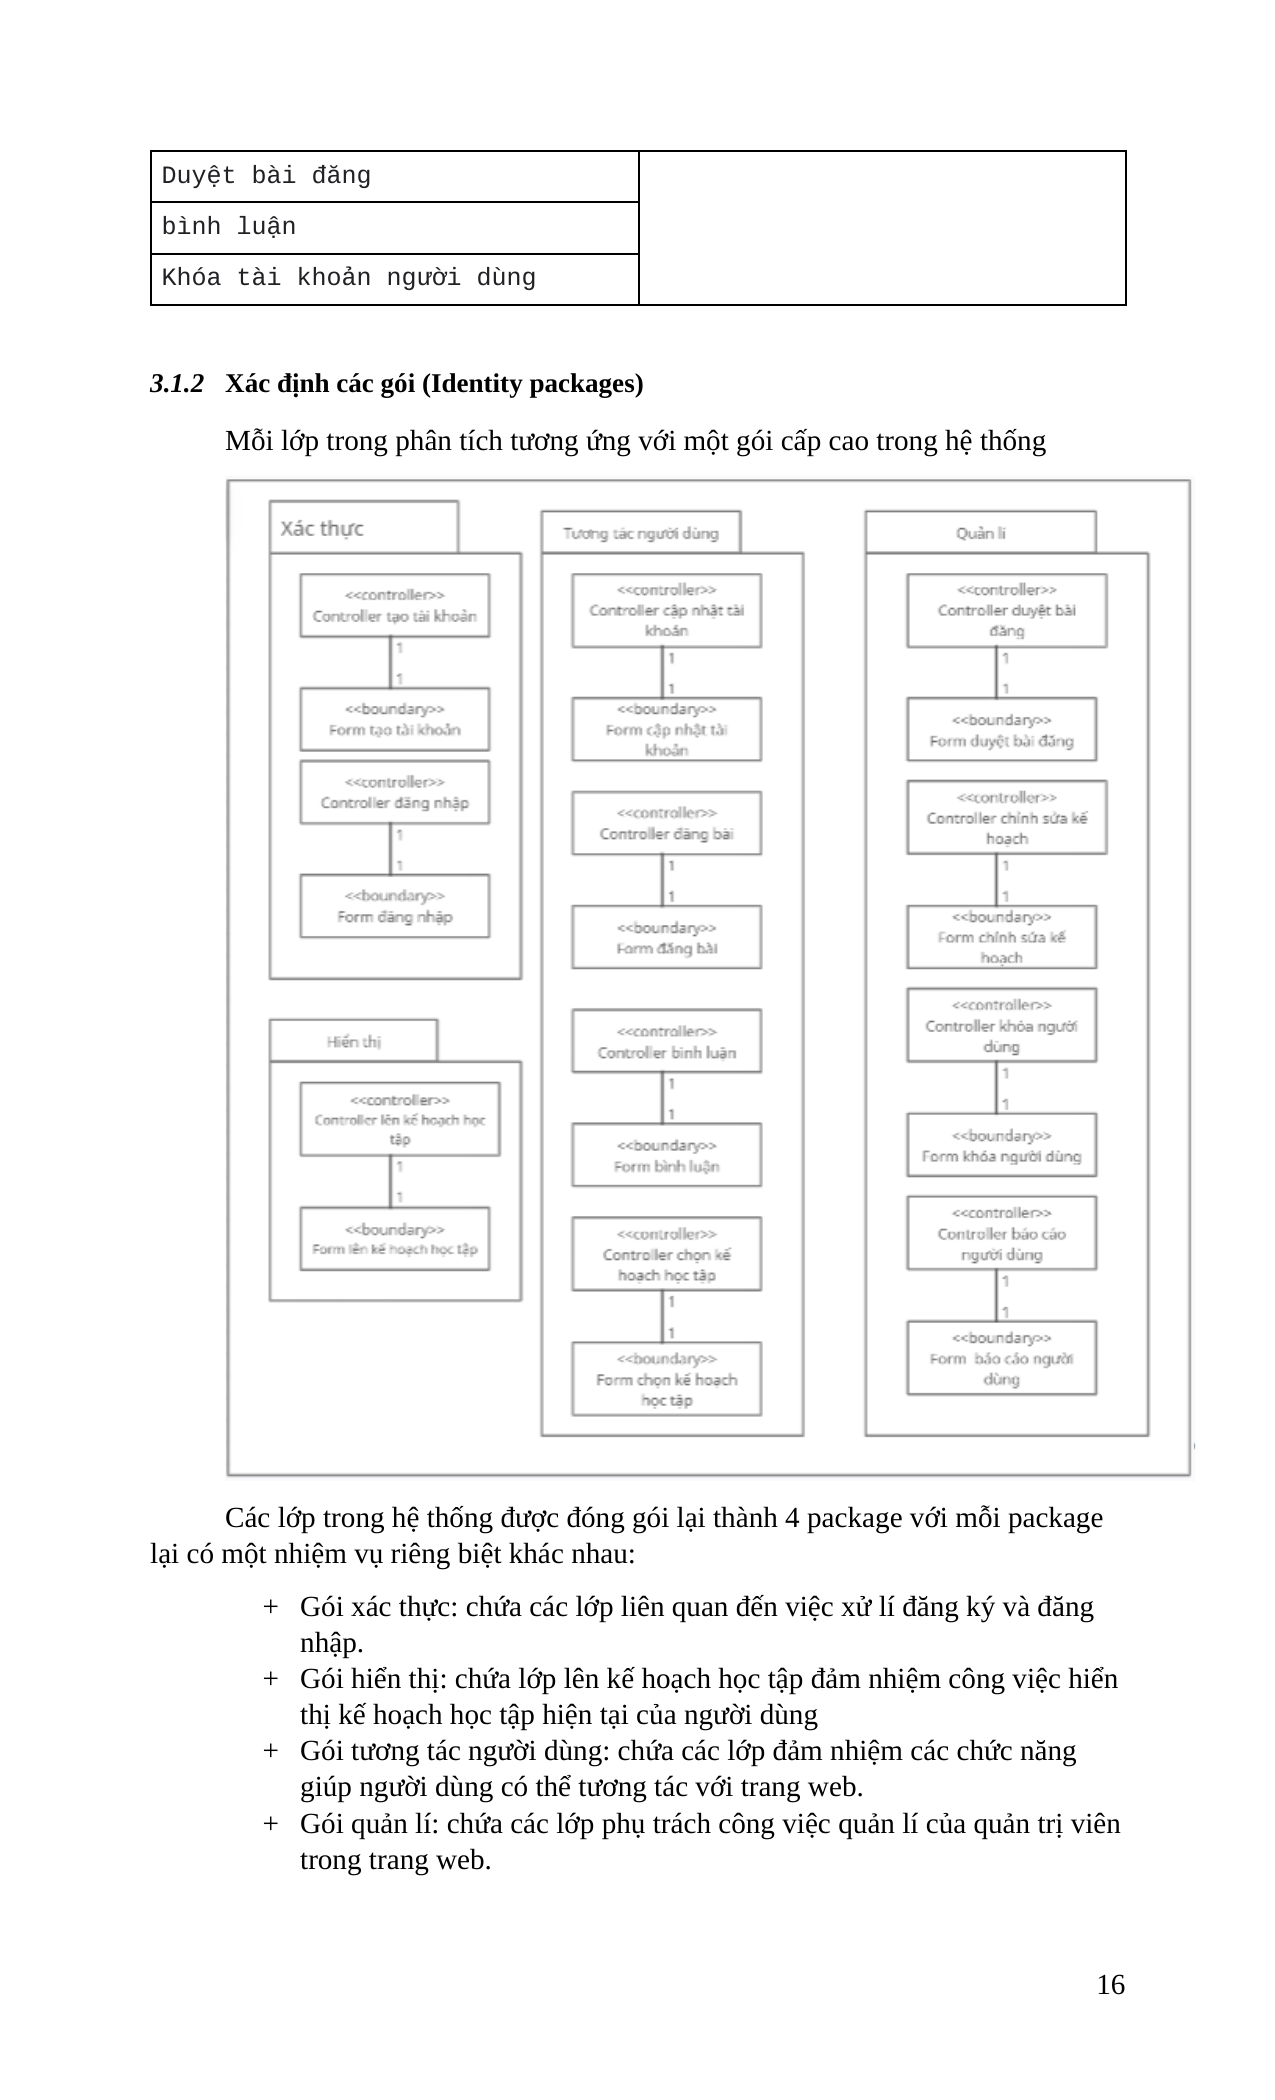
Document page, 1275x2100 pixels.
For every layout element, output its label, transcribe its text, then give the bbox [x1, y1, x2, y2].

list Gói quản lí: chứa các lớp phụ trách công việc quản lí của quản trị viên trong trang web. [262, 1806, 1125, 1875]
text Mỗi lớp trong phân tích tương ứng với một gói cấp cao trong hệ thống [150, 423, 1125, 457]
list Gói hiển thị: chứa lớp lên kế hoạch học tập đảm nhiệm công việc hiển thị kế hoạch học tập hiện tại của người dùng [262, 1661, 1125, 1731]
picture [225, 476, 1196, 1481]
table_cell [152, 255, 638, 304]
text Các lớp trong hệ thống được đóng gói lại thành 4 package với mỗi package lại có một nhiệm vụ riêng biệt khác nhau: [150, 1500, 1125, 1569]
list Gói tương tác người dùng: chứa các lớp đảm nhiệm các chức năng giúp người dùng có thể tương tác với trang web. [262, 1733, 1125, 1803]
table_cell [152, 203, 638, 252]
list Gói xác thực: chứa các lớp liên quan đến việc xử lí đăng ký và đăng nhập. [262, 1589, 1125, 1658]
subtitle Xác định các gói (Identity packages) [150, 367, 1125, 398]
table_cell Duyệt bài đăng [152, 152, 638, 201]
